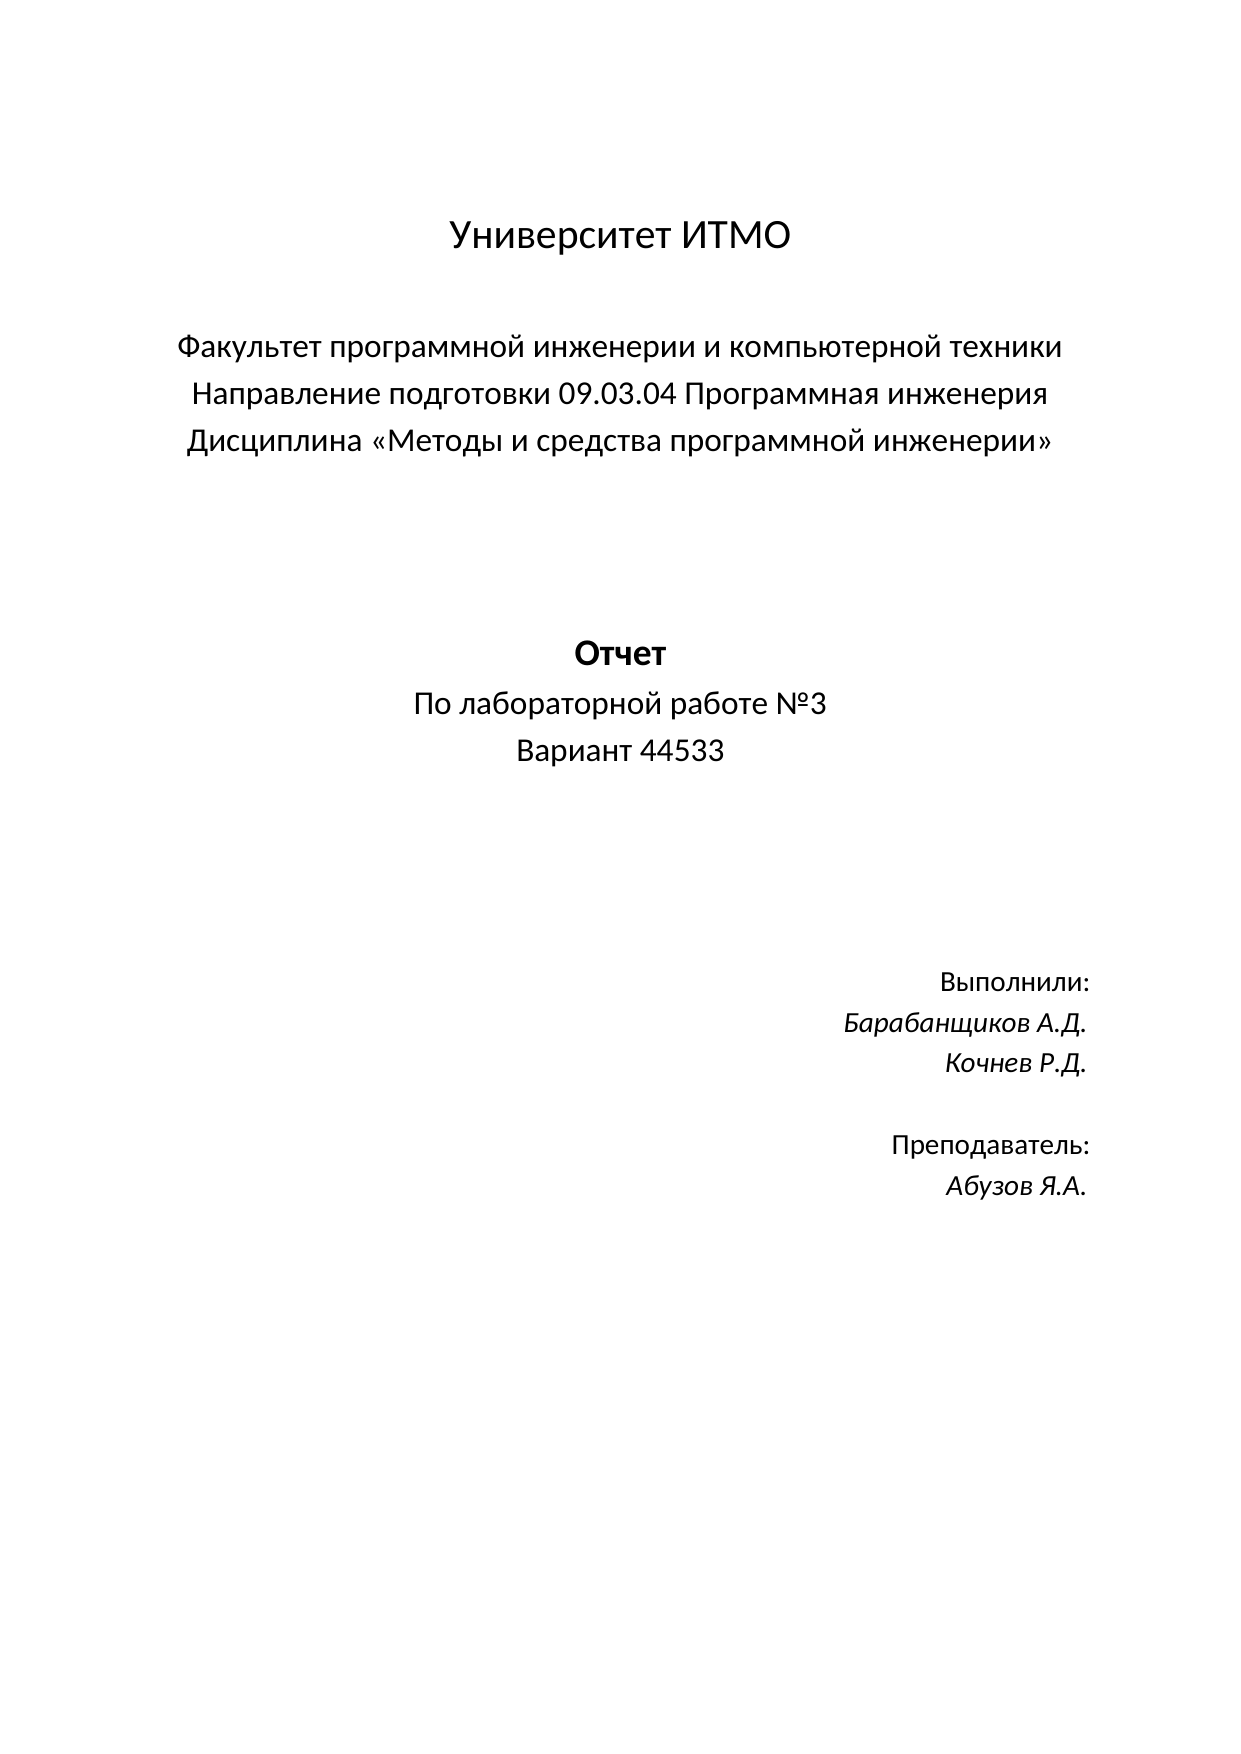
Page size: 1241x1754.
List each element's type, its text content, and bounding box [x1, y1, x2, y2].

text Преподаватель: [150, 1126, 1090, 1162]
text Университет ИТМО [150, 208, 1090, 259]
text Вариант 44533 [150, 729, 1090, 769]
text Дисциплина «Методы и средства программной инженерии» [150, 419, 1090, 459]
text Отчет [150, 629, 1090, 675]
text Факультет программной инженерии и компьютерной техники [150, 325, 1090, 366]
text Выполнили: [150, 963, 1090, 998]
text Барабанщиков А.Д. [150, 1004, 1090, 1039]
text Направление подготовки 09.03.04 Программная инженерия [150, 372, 1090, 413]
text По лабораторной работе №3 [150, 682, 1090, 723]
text Кочнев Р.Д. [150, 1044, 1090, 1080]
text Абузов Я.А. [150, 1167, 1090, 1203]
